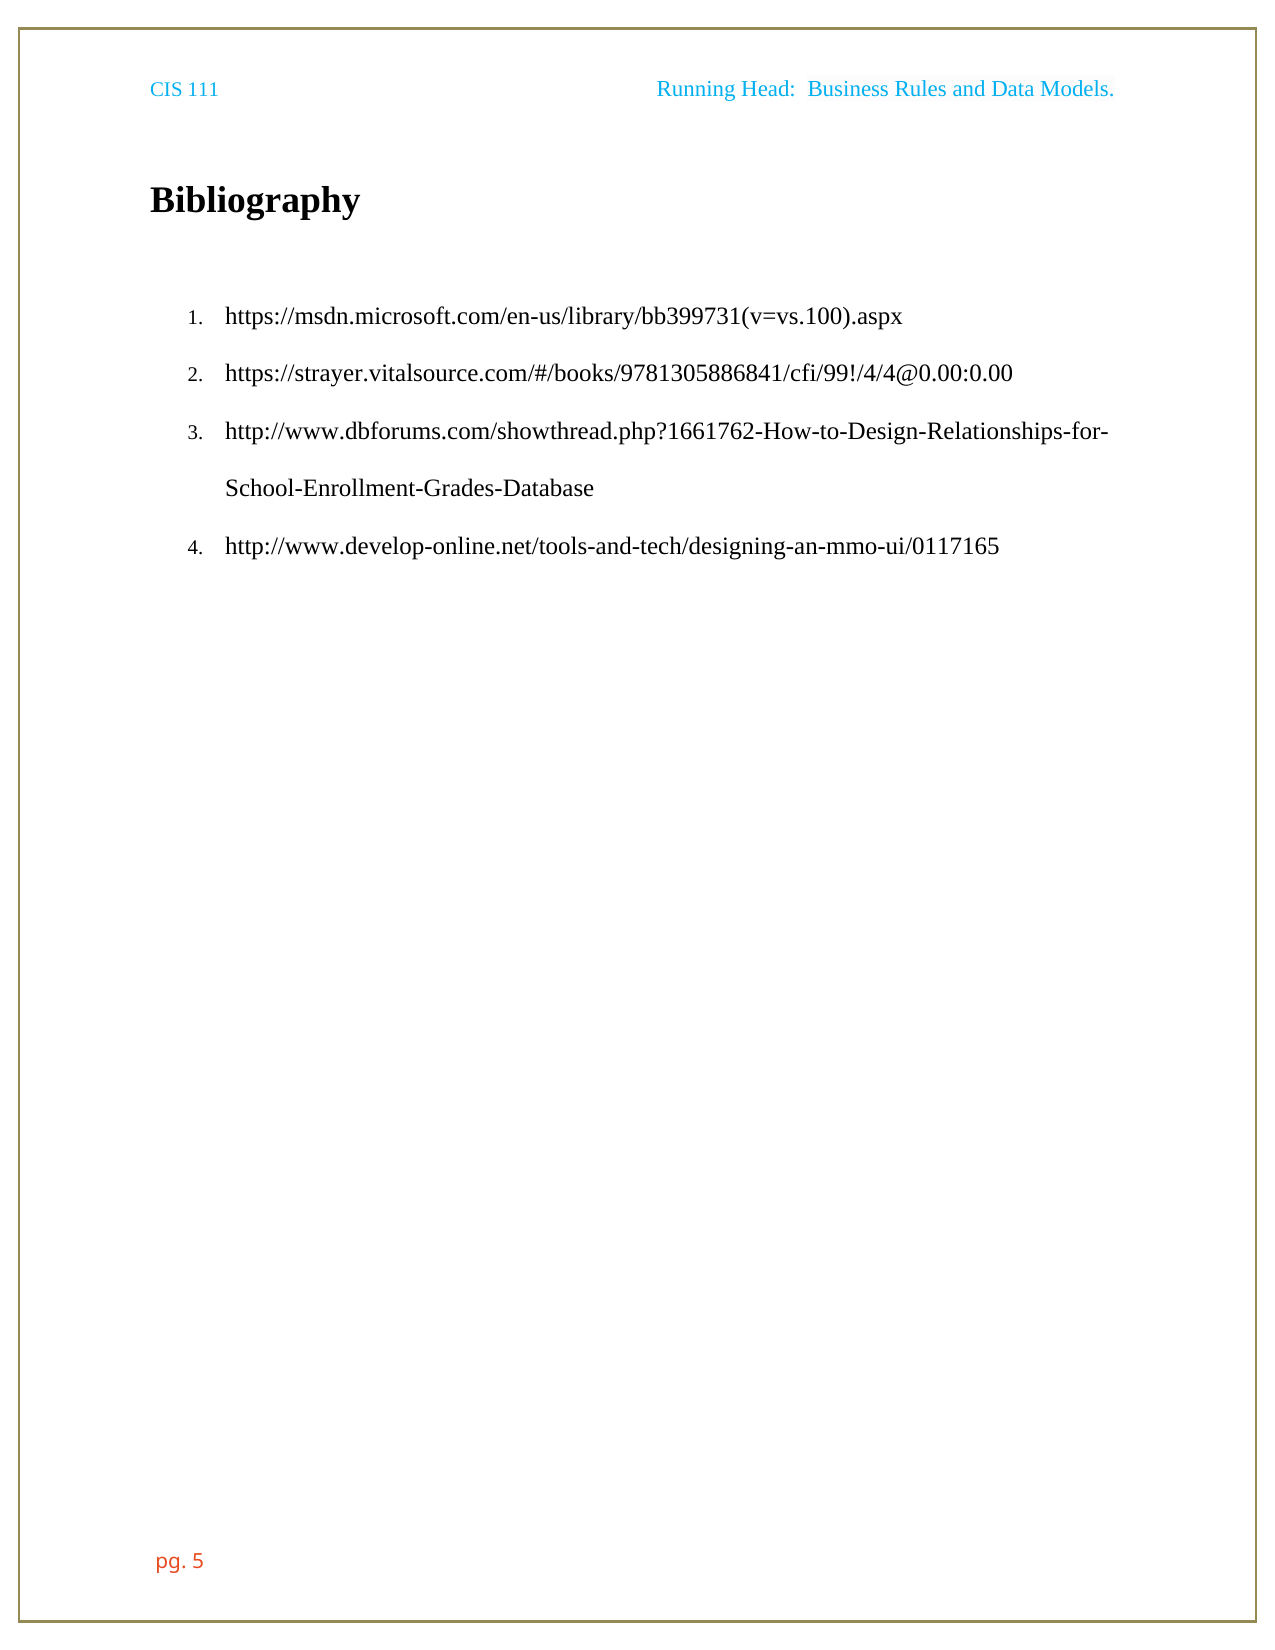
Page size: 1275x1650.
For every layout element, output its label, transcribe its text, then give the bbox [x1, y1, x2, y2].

list https://msdn.microsoft.com/en-us/library/bb399731(v=vs.100).aspx [187, 301, 1125, 330]
list http://www.develop-online.net/tools-and-tech/designing-an-mmo-ui/0117165 [187, 531, 1125, 560]
list http://www.dbforums.com/showthread.php?1661762-How-to-Design-Relationships-for-School-Enrollment-Grades-Database [187, 416, 1125, 502]
list https://strayer.vitalsource.com/#/books/9781305886841/cfi/99!/4/4@0.00:0.00 [187, 358, 1125, 387]
text Bibliography [150, 177, 1125, 221]
